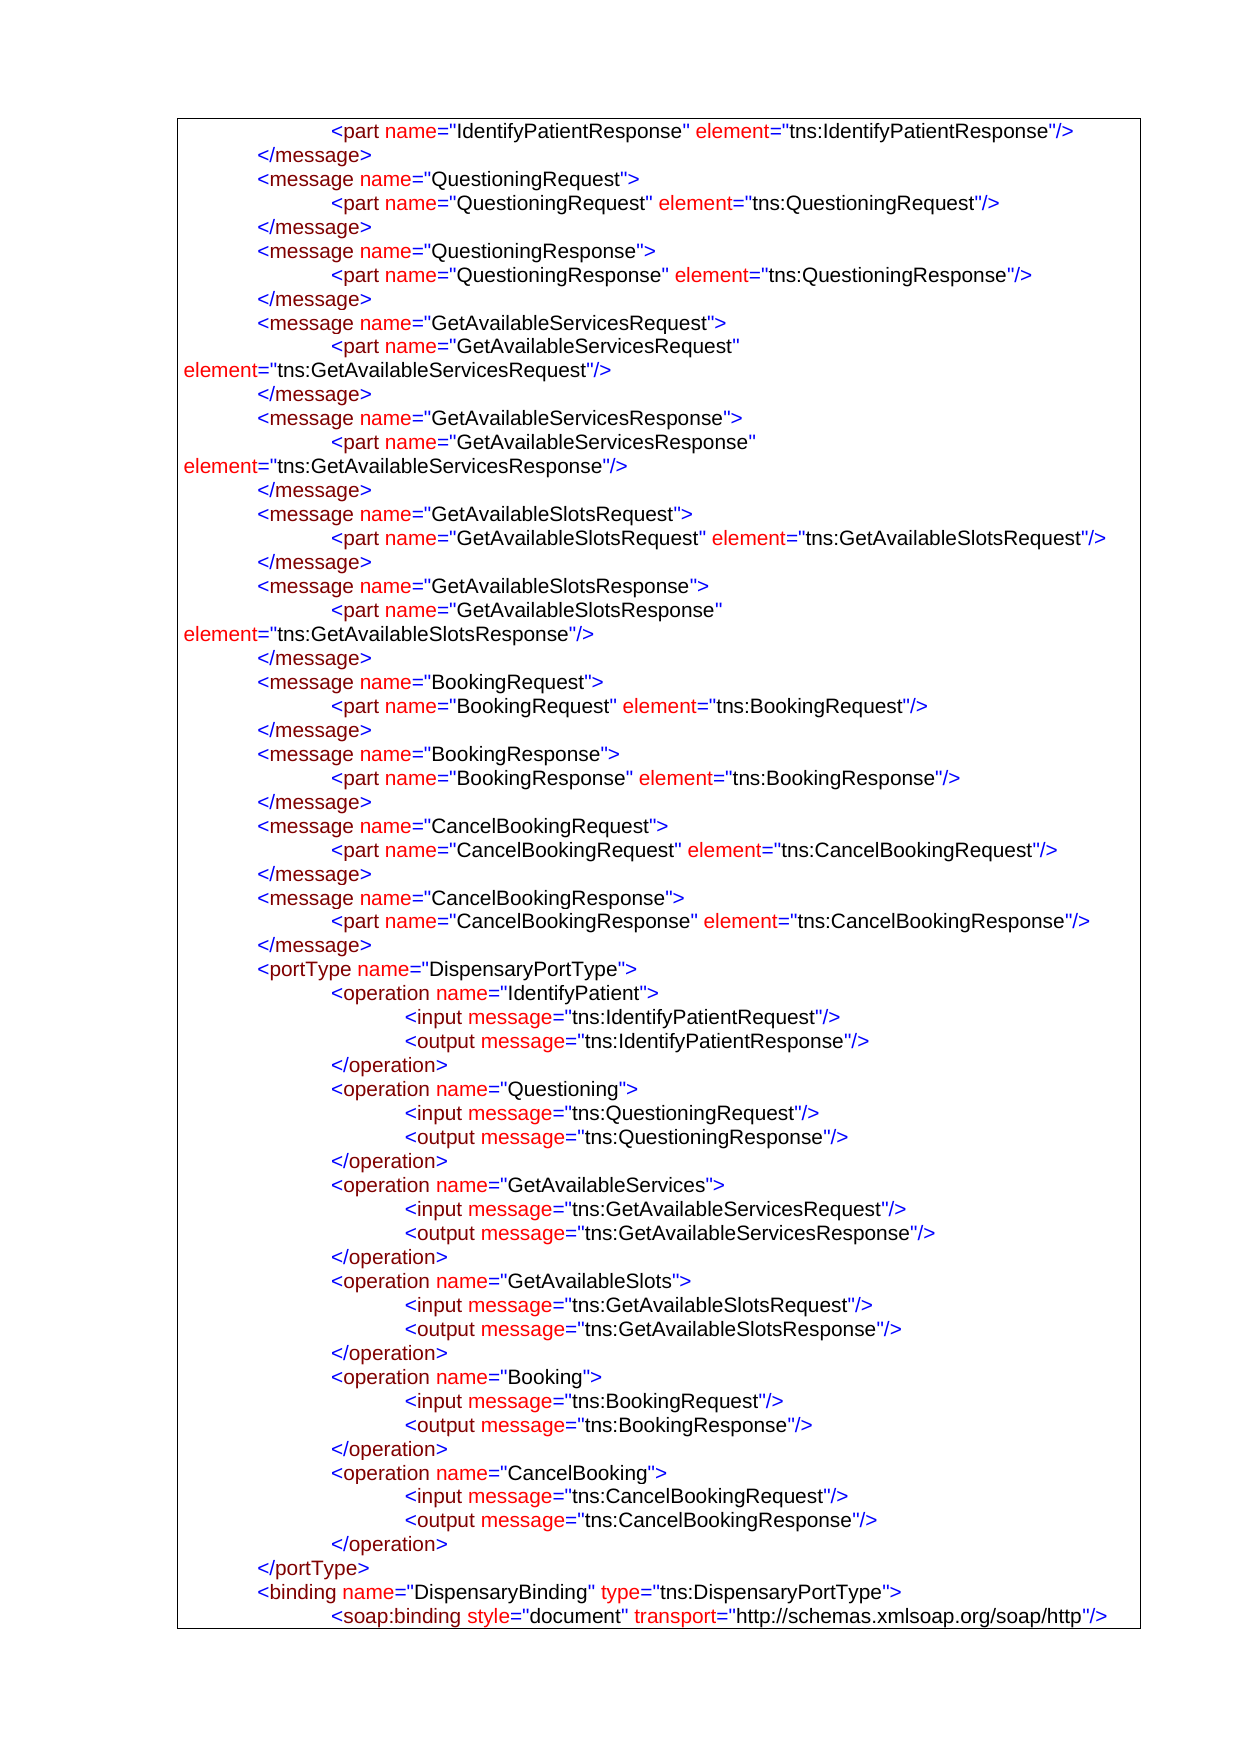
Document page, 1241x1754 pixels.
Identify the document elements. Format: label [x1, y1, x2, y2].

table_header [178, 119, 1140, 1628]
